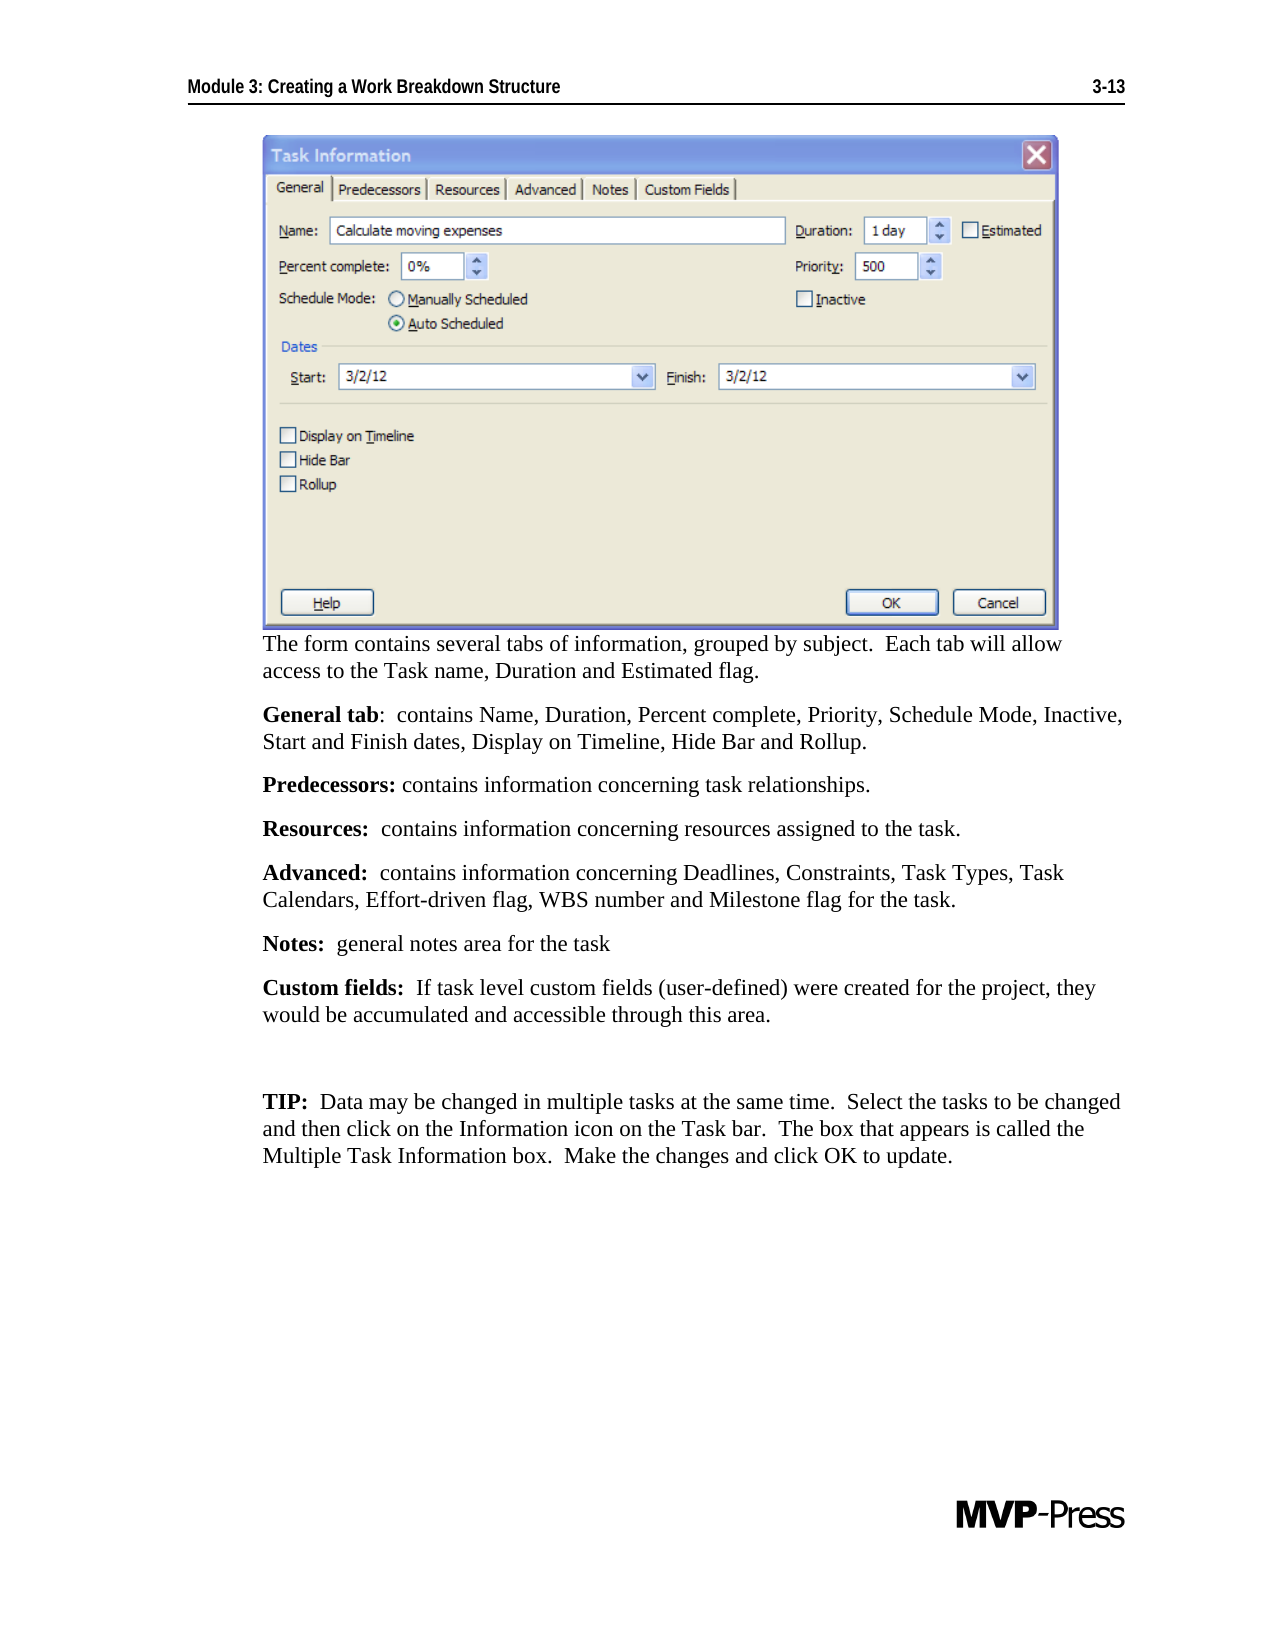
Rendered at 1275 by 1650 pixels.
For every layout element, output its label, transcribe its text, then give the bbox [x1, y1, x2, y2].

text TIP: Data may be changed in multiple tasks at the same time. Select the tasks to be changed and then click on the Information icon on the Task bar. The box that appears is called the Multiple Task Information box. Make the changes and click OK to update. [262, 1088, 1125, 1169]
text Notes: general notes area for the task [262, 929, 1125, 957]
text Advanced: contains information concerning Deadlines, Constraints, Task Types, Task Calendars, Effort-driven flag, WBS number and Milestone flag for the task. [262, 859, 1125, 913]
picture [262, 135, 1059, 630]
text Resources: contains information concerning resources assigned to the task. [262, 815, 1125, 842]
text Custom fields: If task level custom fields (user-defined) were created for the project, they would be accumulated and accessible through this area. [262, 973, 1125, 1027]
text General tab: contains Name, Duration, Percent complete, Priority, Schedule Mode, Inactive, Start and Finish dates, Display on Timeline, Hide Bar and Rollup. [262, 700, 1125, 754]
picture [955, 1500, 1125, 1529]
text The form contains several tabs of information, grouped by subject. Each tab will allow access to the Task name, Duration and Estimated flag. [262, 629, 1125, 684]
text Predecessors: contains information concerning task relationships. [262, 771, 1125, 798]
